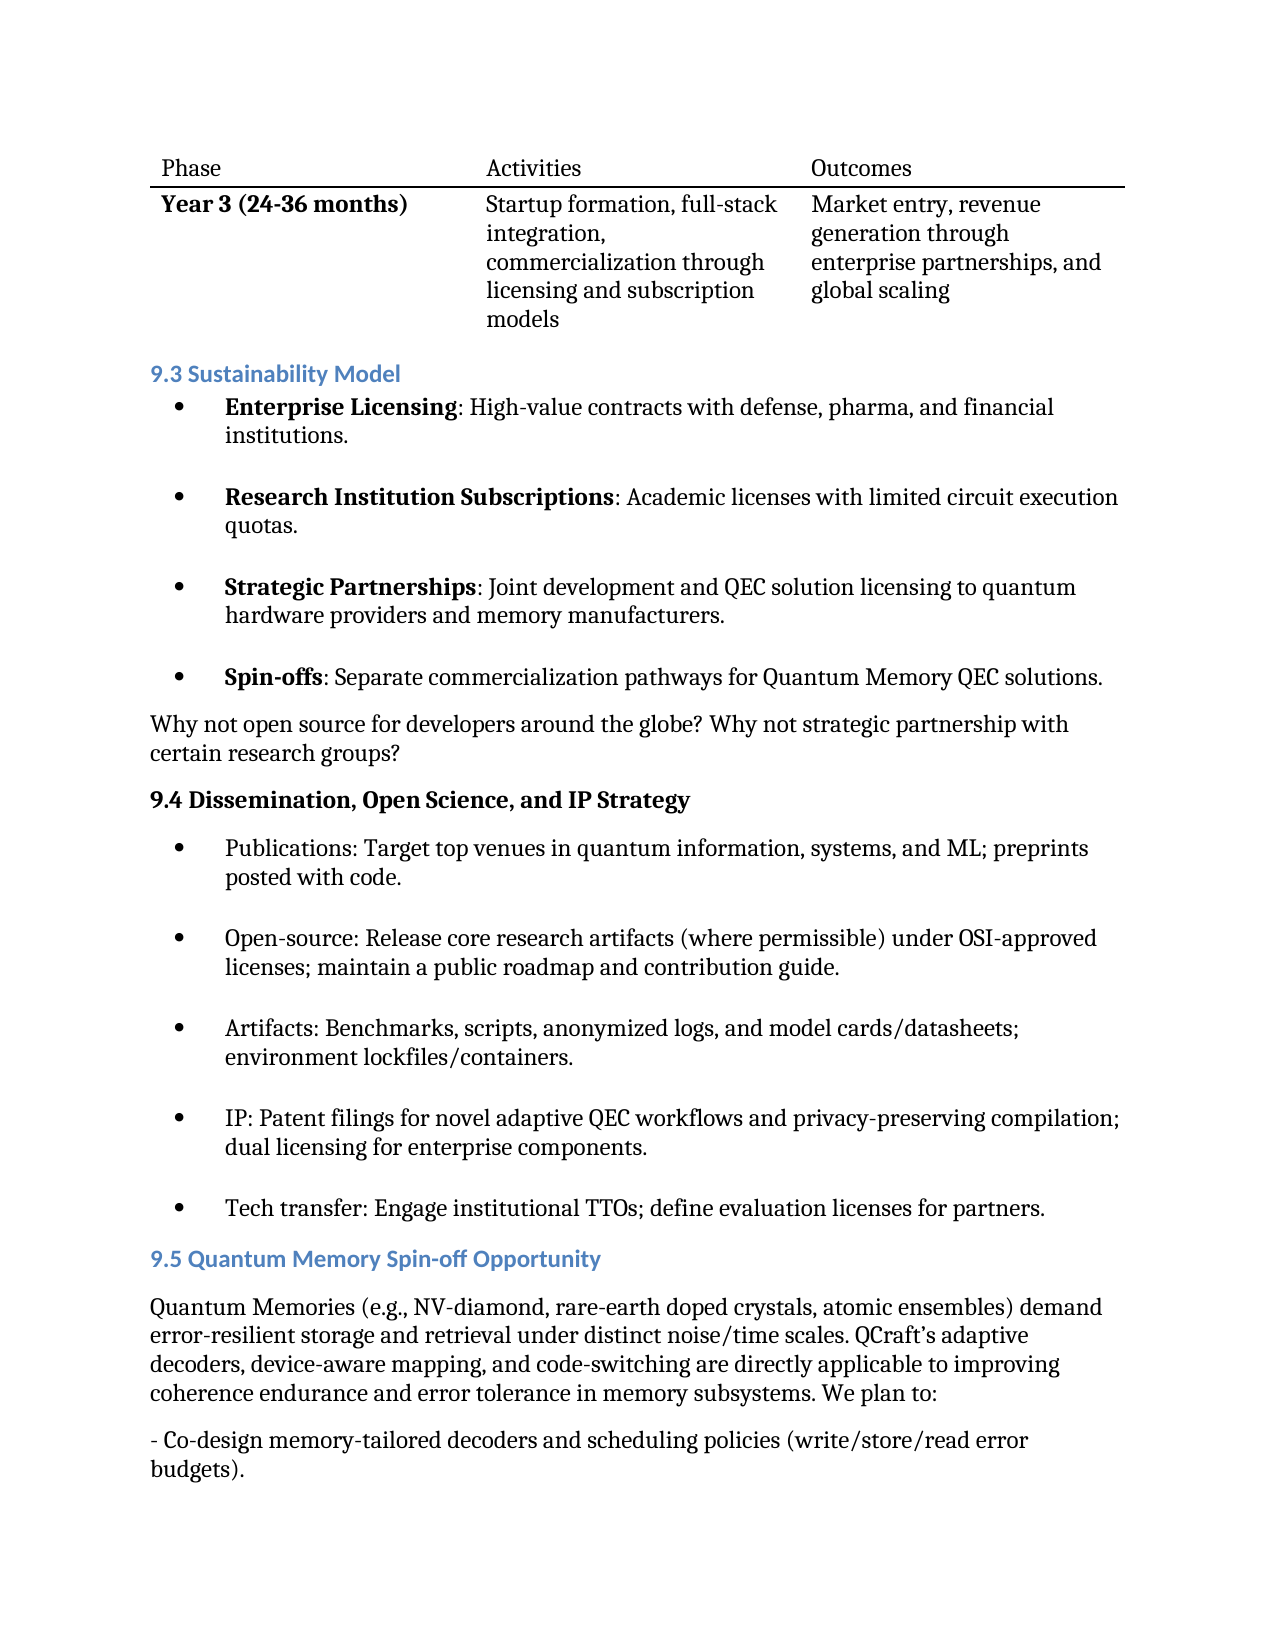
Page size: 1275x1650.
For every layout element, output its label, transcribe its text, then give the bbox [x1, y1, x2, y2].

list Research Institution Subscriptions: Academic licenses with limited circuit execution quotas. [175, 483, 1125, 569]
table_header Activities [475, 150, 800, 186]
text Quantum Memories (e.g., NV-diamond, rare-earth doped crystals, atomic ensembles) demand error-resilient storage and retrieval under distinct noise/time scales. QCraft’s adaptive decoders, device-aware mapping, and code-switching are directly applicable to improving coherence endurance and error tolerance in memory subsystems. We plan to: [150, 1293, 1125, 1408]
list Enterprise Licensing: High-value contracts with defense, pharma, and financial institutions. [175, 393, 1125, 479]
list Spin-offs: Separate commercialization pathways for Quantum Memory QEC solutions. [175, 663, 1125, 691]
table_cell Year 3 (24-36 months) [150, 188, 475, 337]
table_cell Startup formation, full-stack integration, commercialization through licensing and subscription models [475, 188, 800, 337]
text - Co-design memory-tailored decoders and scheduling policies (write/store/read error budgets). [150, 1426, 1125, 1484]
subtitle 9.3 Sustainability Model [150, 358, 1125, 389]
list Artifacts: Benchmarks, scripts, anonymized logs, and model cards/datasheets; environment lockfiles/containers. [175, 1014, 1125, 1100]
list IP: Patent filings for novel adaptive QEC workflows and privacy-preserving compilation; dual licensing for enterprise components. [175, 1104, 1125, 1190]
table_header Outcomes [800, 150, 1125, 186]
list Open-source: Release core research artifacts (where permissible) under OSI-approved licenses; maintain a public roadmap and contribution guide. [175, 924, 1125, 1010]
text 9.4 Dissemination, Open Science, and IP Strategy [150, 786, 1125, 815]
table_cell Market entry, revenue generation through enterprise partnerships, and global scaling [800, 188, 1125, 337]
subtitle 9.5 Quantum Memory Spin-off Opportunity [150, 1243, 1125, 1274]
text Why not open source for developers around the globe? Why not strategic partnership with certain research groups? [150, 710, 1125, 768]
table_header Phase [150, 150, 475, 186]
list Tech transfer: Engage institutional TTOs; define evaluation licenses for partners. [175, 1194, 1125, 1223]
list Strategic Partnerships: Joint development and QEC solution licensing to quantum hardware providers and memory manufacturers. [175, 573, 1125, 659]
list Publications: Target top venues in quantum information, systems, and ML; preprints posted with code. [175, 834, 1125, 920]
